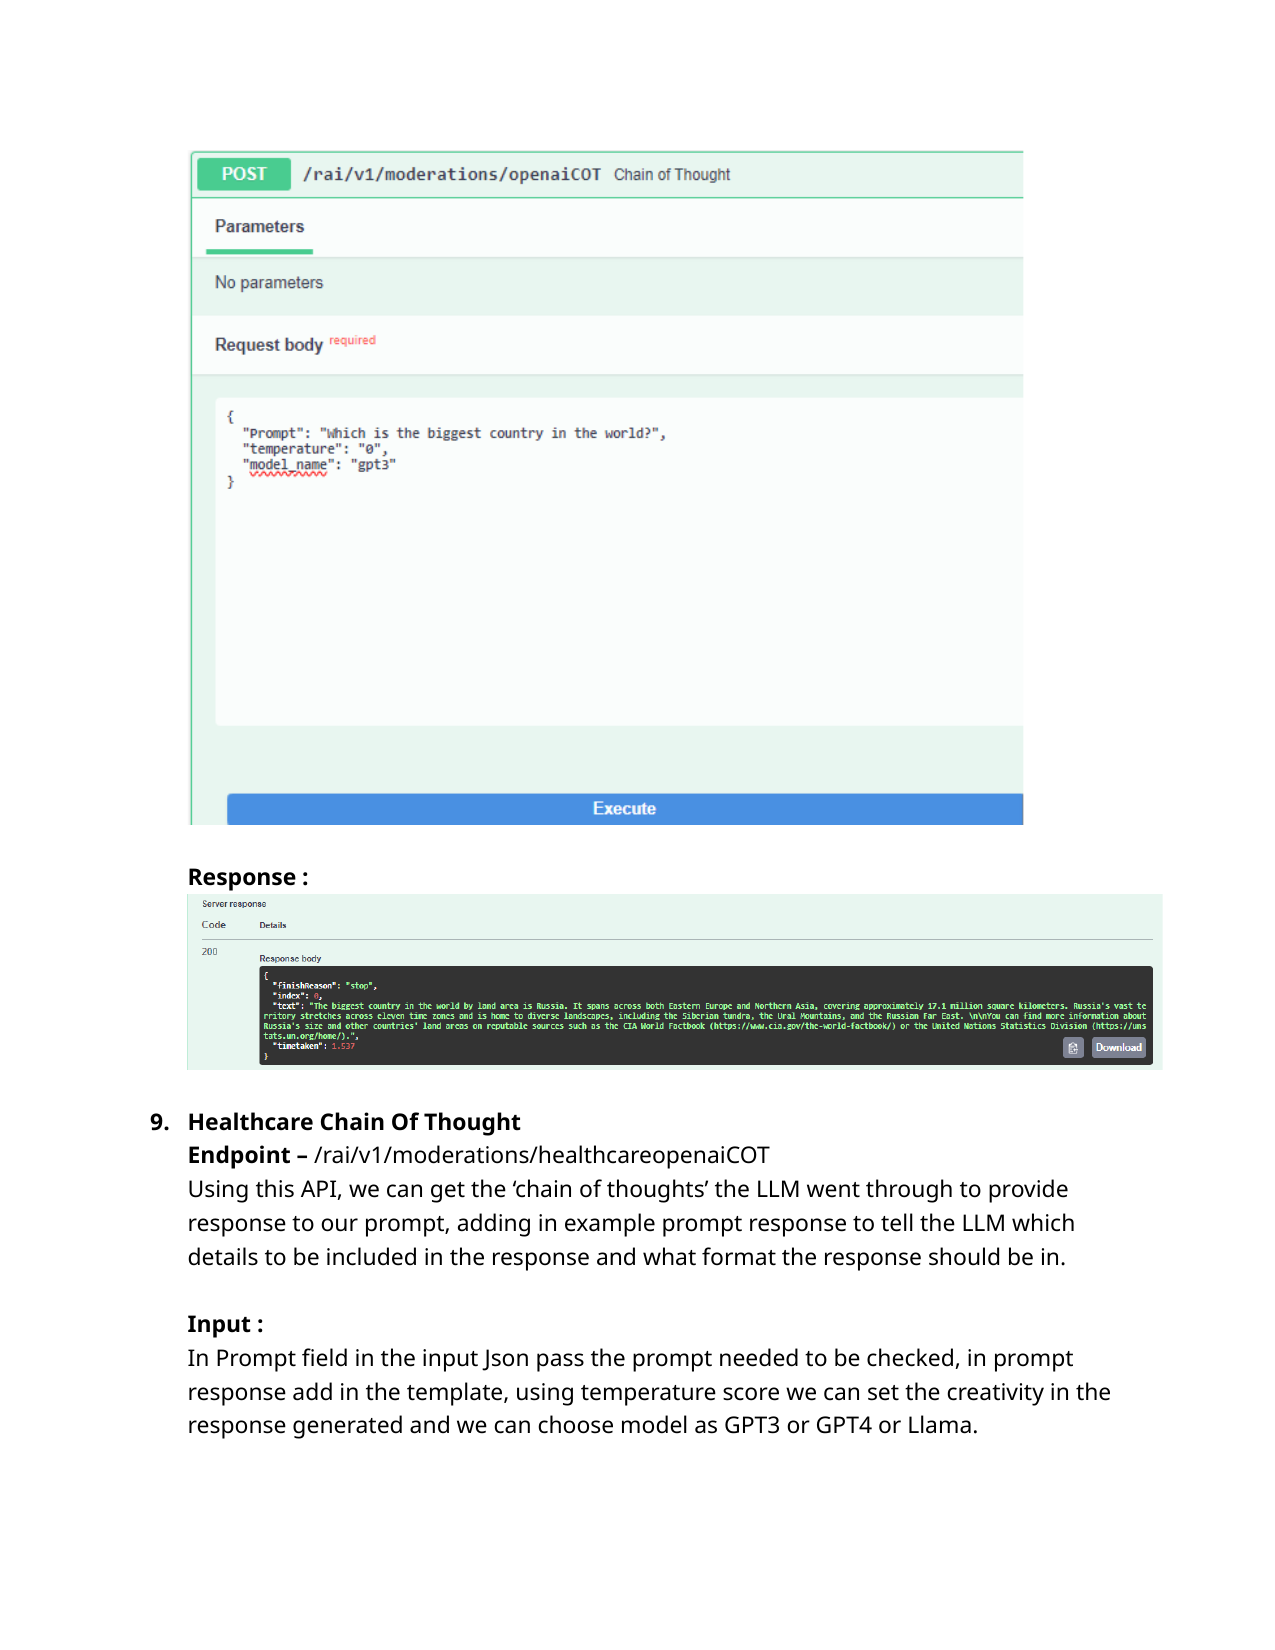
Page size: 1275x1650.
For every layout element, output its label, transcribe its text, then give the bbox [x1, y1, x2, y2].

list Healthcare Chain Of Thought [150, 1106, 1125, 1137]
list Input : [187, 1308, 1125, 1339]
list Using this API, we can get the ‘chain of thoughts’ the LLM went through to provide response to our prompt, adding in example prompt response to tell the LLM which details to be included in the response and what format the response should be in. [187, 1173, 1125, 1272]
picture [187, 894, 1163, 1070]
list In Prompt field in the input Json pass the prompt needed to be checked, in prompt response add in the template, using temperature score we can set the creativity in the response generated and we can choose model as GPT3 or GPT4 or Llama. [187, 1342, 1125, 1441]
list Endpoint – /rai/v1/moderations/healthcareopenaiCOT [187, 1139, 1125, 1171]
picture [187, 150, 1024, 825]
list Response : [187, 861, 1125, 892]
